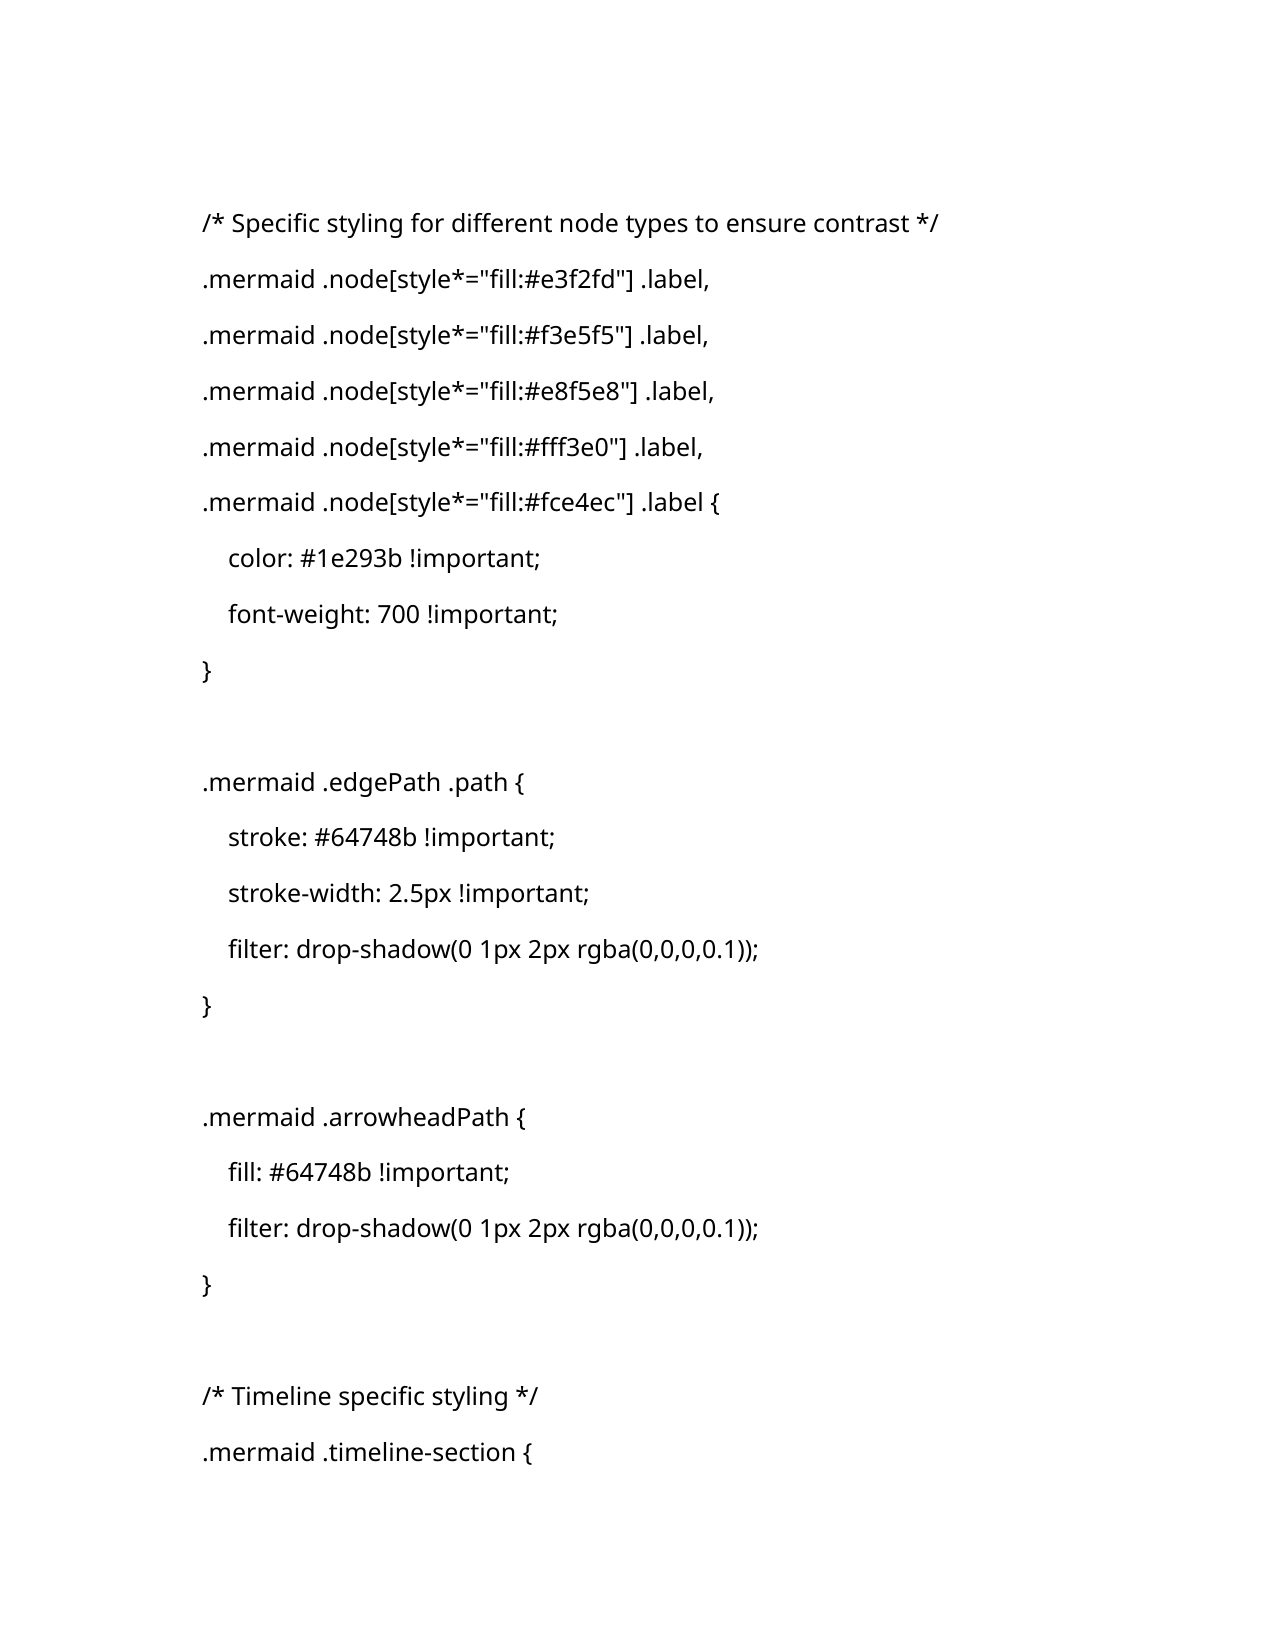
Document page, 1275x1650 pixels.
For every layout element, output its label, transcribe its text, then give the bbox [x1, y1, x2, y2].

text .mermaid .node[style*="fill:#f3e5f5"] .label, [150, 317, 1125, 352]
text color: #1e293b !important; [150, 541, 1125, 575]
text .mermaid .node[style*="fill:#e3f2fd"] .label, [150, 262, 1125, 296]
text .mermaid .arrowheadPath { [150, 1099, 1125, 1133]
text font-weight: 700 !important; [150, 597, 1125, 631]
text } [150, 1267, 1125, 1301]
text stroke-width: 2.5px !important; [150, 876, 1125, 910]
text filter: drop-shadow(0 1px 2px rgba(0,0,0,0.1)); [150, 932, 1125, 966]
text .mermaid .node[style*="fill:#e8f5e8"] .label, [150, 373, 1125, 407]
text } [150, 652, 1125, 687]
text .mermaid .edgePath .path { [150, 764, 1125, 798]
text } [150, 987, 1125, 1022]
text stroke: #64748b !important; [150, 820, 1125, 854]
text .mermaid .node[style*="fill:#fce4ec"] .label { [150, 485, 1125, 519]
text .mermaid .timeline-section { [150, 1434, 1125, 1468]
text /* Specific styling for different node types to ensure contrast */ [150, 206, 1125, 240]
text fill: #64748b !important; [150, 1155, 1125, 1189]
text .mermaid .node[style*="fill:#fff3e0"] .label, [150, 429, 1125, 463]
text /* Timeline specific styling */ [150, 1378, 1125, 1412]
text filter: drop-shadow(0 1px 2px rgba(0,0,0,0.1)); [150, 1211, 1125, 1245]
